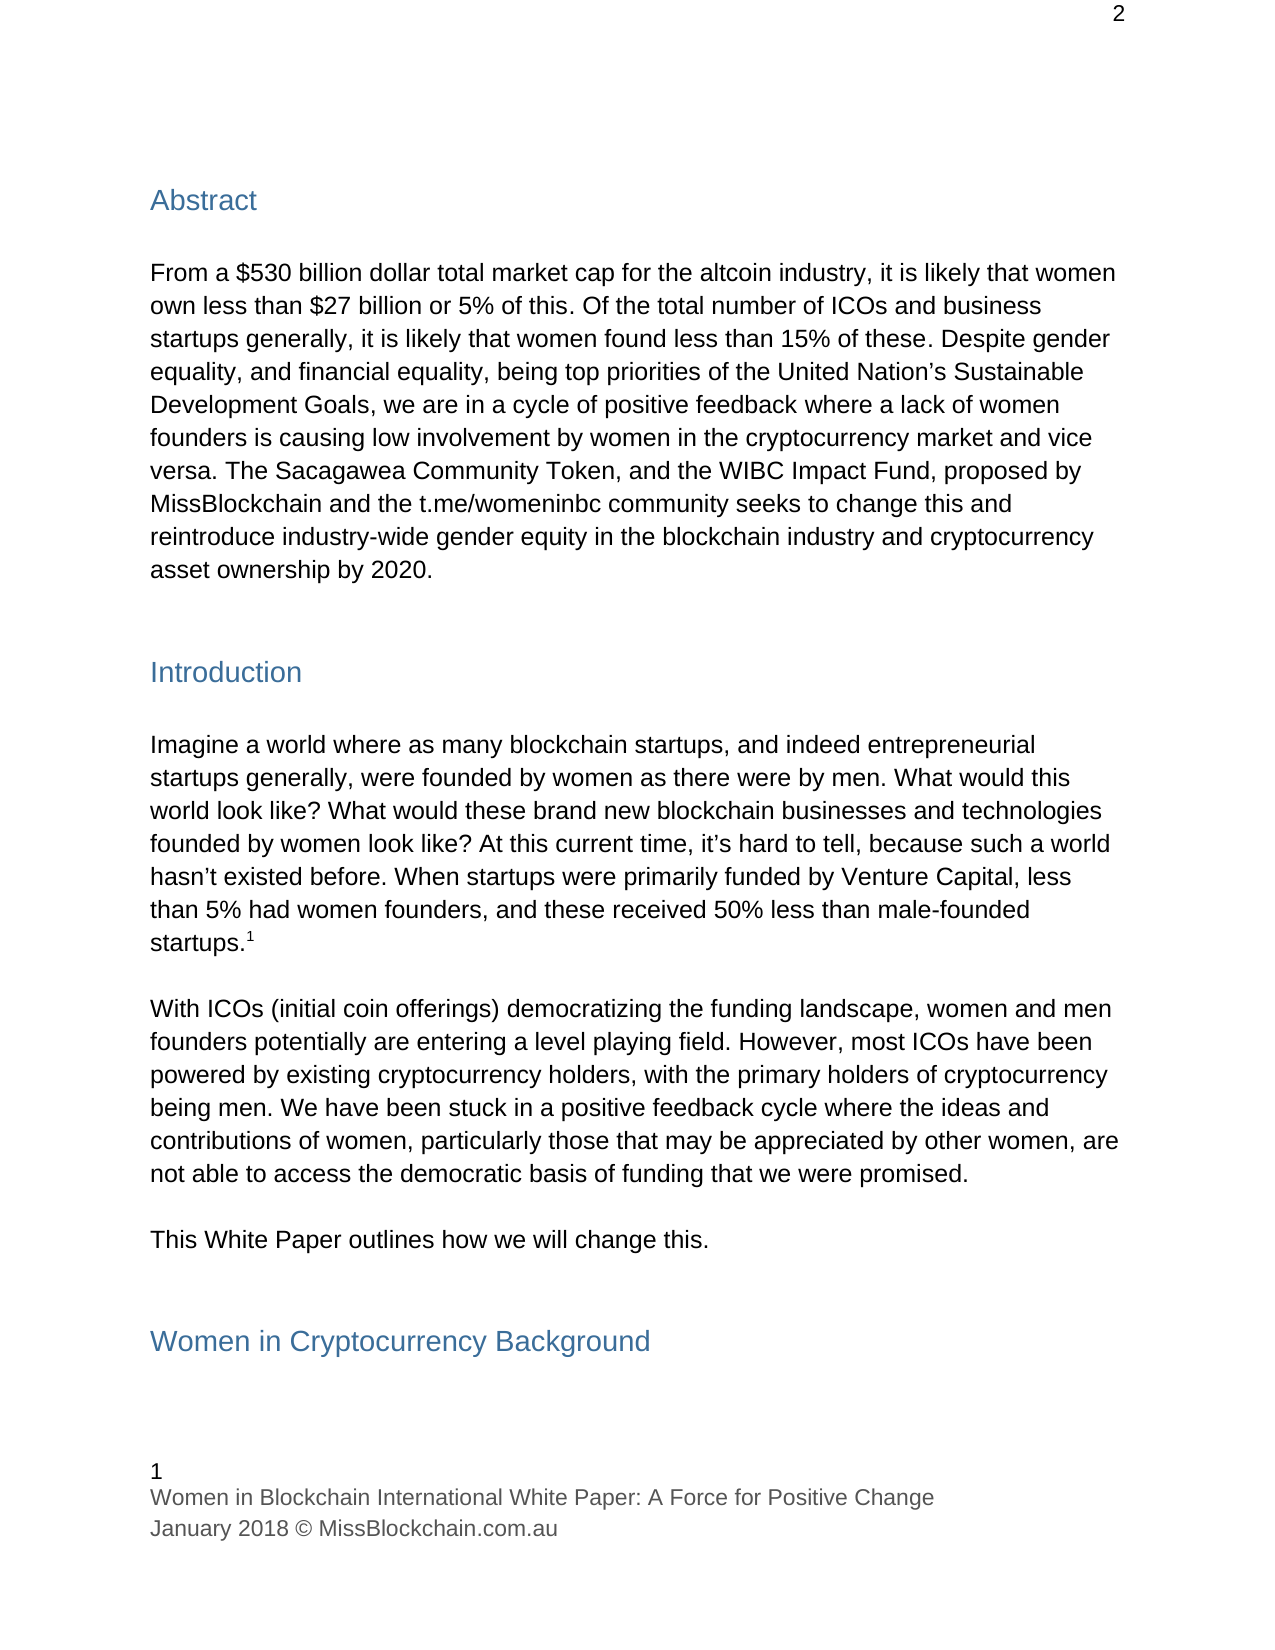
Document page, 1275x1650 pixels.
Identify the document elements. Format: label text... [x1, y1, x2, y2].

text This White Paper outlines how we will change this. [150, 1225, 1125, 1254]
subtitle Introduction [150, 655, 1125, 688]
text Imagine a world where as many blockchain startups, and indeed entrepreneurial startups generally, were founded by women as there were by men. What would this world look like? What would these brand new blockchain businesses and technologies founded by women look like? At this current time, it’s hard to tell, because such a world hasn’t existed before. When startups were primarily funded by Venture Capital, less than 5% had women founders, and these received 50% less than male-founded startups. [150, 730, 1125, 957]
text From a $530 billion dollar total market cap for the altcoin industry, it is likely that women own less than $27 billion or 5% of this. Of the total number of ICOs and business startups generally, it is likely that women found less than 15% of these. Despite gender equality, and financial equality, being top priorities of the United Nation’s Sustainable Development Goals, we are in a cycle of positive feedback where a lack of women founders is causing low involvement by women in the cryptocurrency market and vice versa. The Sacagawea Community Token, and the WIBC Impact Fund, proposed by MissBlockchain and the t.me/womeninbc community seeks to change this and reintroduce industry-wide gender equity in the blockchain industry and cryptocurrency asset ownership by 2020. [150, 258, 1125, 584]
text With ICOs (initial coin offerings) democratizing the funding landscape, women and men founders potentially are entering a level playing field. However, most ICOs have been powered by existing cryptocurrency holders, with the primary holders of cryptocurrency being men. We have been stuck in a positive feedback cycle where the ideas and contributions of women, particularly those that may be appreciated by other women, are not able to access the democratic basis of funding that we were promised. [150, 994, 1125, 1188]
subtitle Women in Cryptocurrency Background [150, 1324, 1125, 1358]
subtitle Abstract [150, 183, 1125, 217]
